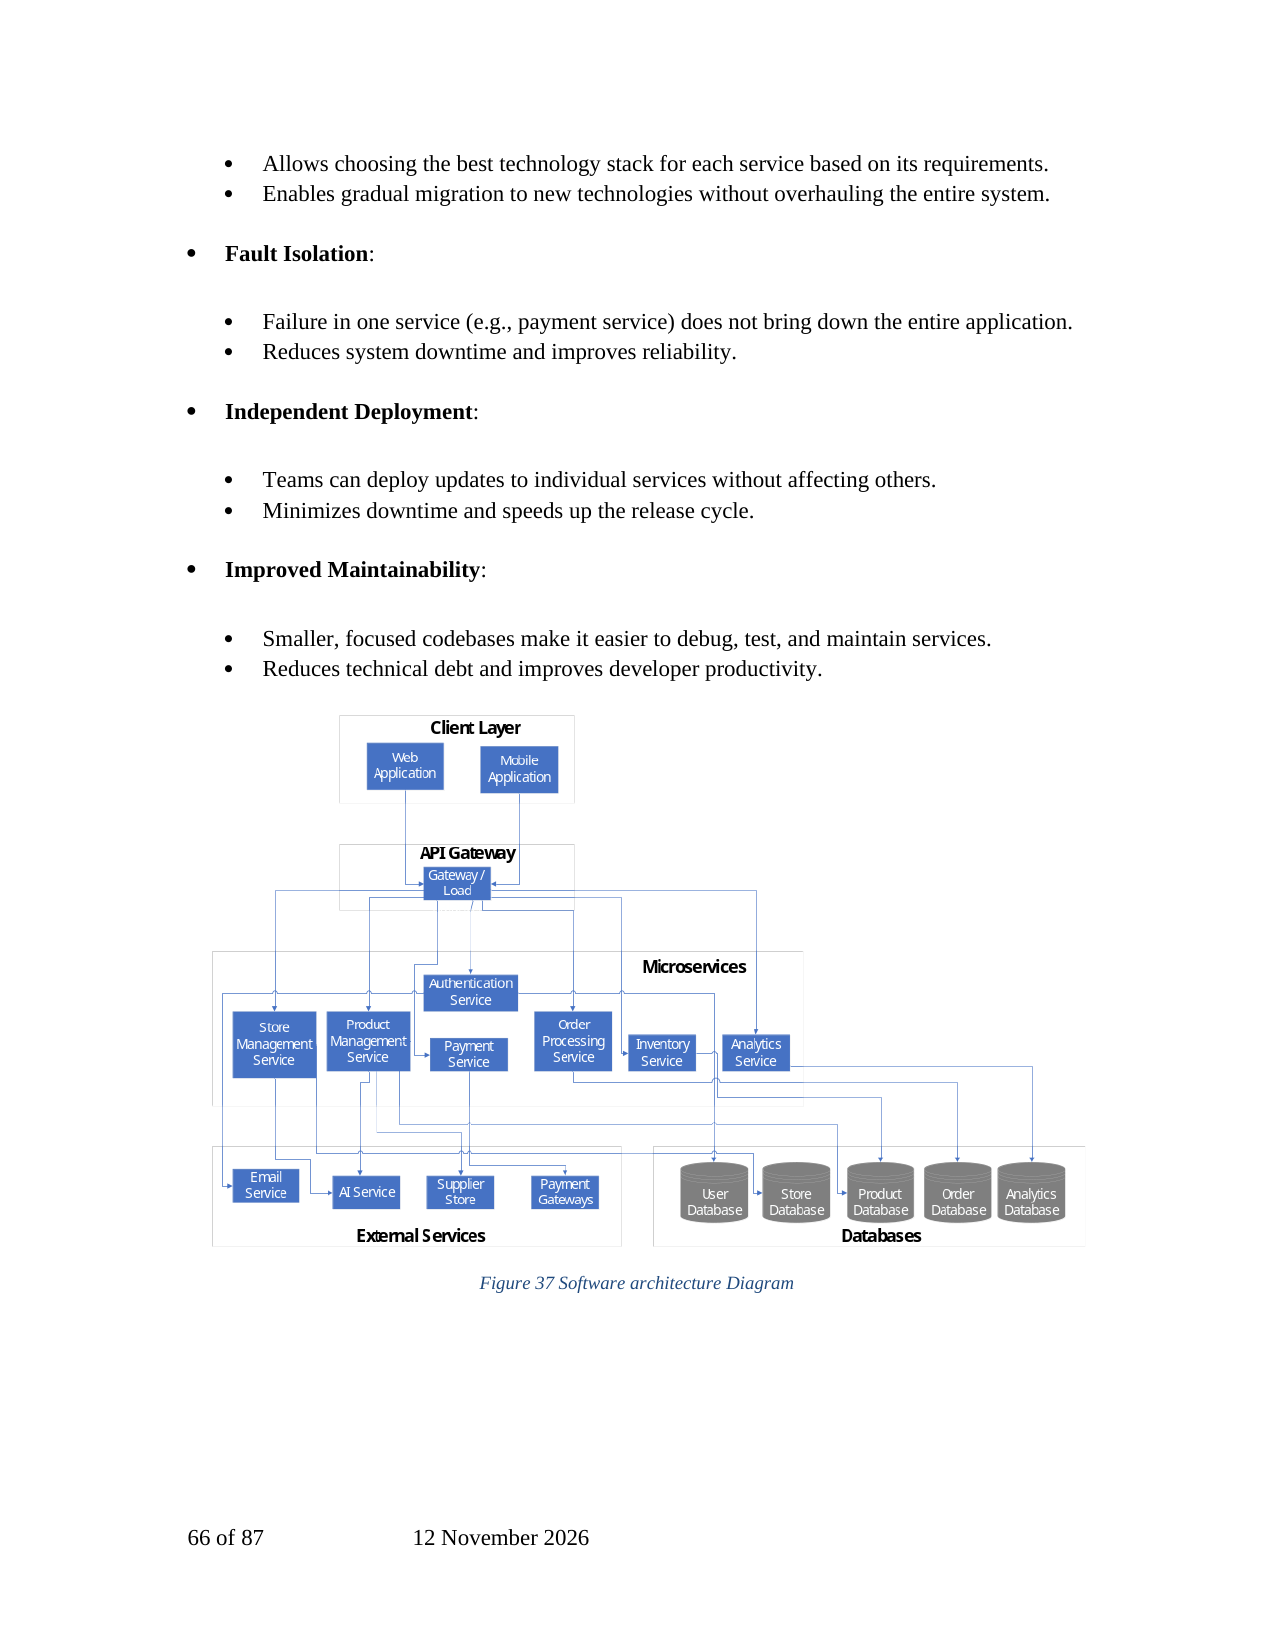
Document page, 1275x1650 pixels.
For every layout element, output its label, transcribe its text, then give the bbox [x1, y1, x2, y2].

list Fault Isolation: [187, 239, 1087, 266]
list Allows choosing the best technology stack for each service based on its requirements. [225, 150, 1087, 176]
text Figure 37 Software architecture Diagram [187, 1272, 1087, 1293]
list Minimizes downtime and speeds up the release cycle. [225, 497, 1087, 523]
list Independent Deployment: [187, 398, 1087, 424]
list Reduces system downtime and improves reliability. [225, 338, 1087, 365]
list Smaller, focused codebases make it easier to debug, test, and maintain services. [225, 625, 1087, 651]
list Teams can deploy updates to individual services without affecting others. [225, 466, 1087, 493]
list Improved Maintainability: [187, 556, 1087, 582]
list Enables gradual migration to new technologies without overhauling the entire system. [225, 180, 1087, 207]
list Reduces technical debt and improves developer productivity. [225, 655, 1087, 681]
list Failure in one service (e.g., payment service) does not bring down the entire application. [225, 308, 1087, 334]
